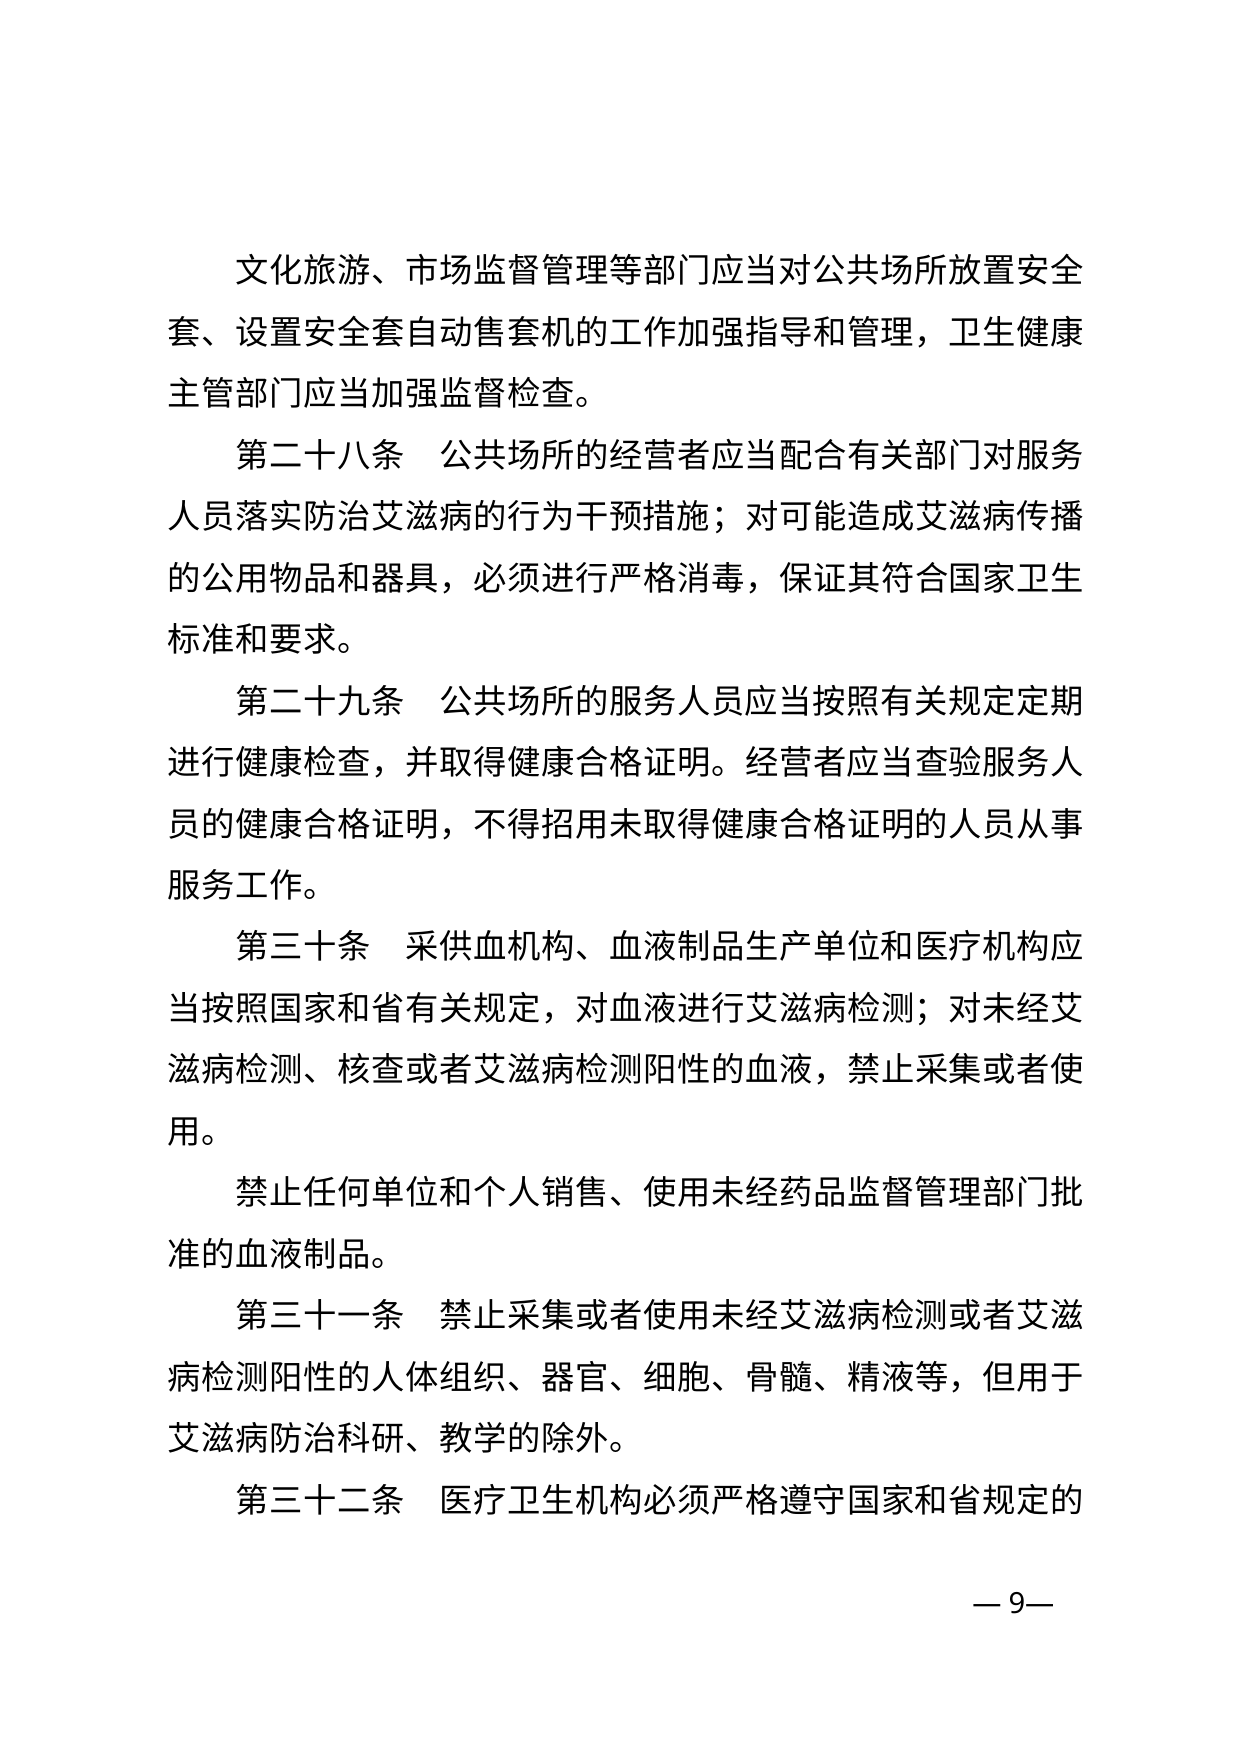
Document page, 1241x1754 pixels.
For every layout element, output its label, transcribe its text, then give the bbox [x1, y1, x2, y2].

text 第二十九条 公共场所的服务人员应当按照有关规定定期进行健康检查，并取得健康合格证明。经营者应当查验服务人员的健康合格证明，不得招用未取得健康合格证明的人员从事服务工作。 [168, 668, 1084, 914]
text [168, 1467, 1084, 1528]
text 第二十八条 公共场所的经营者应当配合有关部门对服务人员落实防治艾滋病的行为干预措施；对可能造成艾滋病传播的公用物品和器具，必须进行严格消毒，保证其符合国家卫生标准和要求。 [168, 422, 1084, 668]
text 第三十一条 禁止采集或者使用未经艾滋病检测或者艾滋病检测阳性的人体组织、器官、细胞、骨髓、精液等，但用于艾滋病防治科研、教学的除外。 [168, 1282, 1084, 1467]
text 禁止任何单位和个人销售、使用未经药品监督管理部门批准的血液制品。 [168, 1159, 1084, 1282]
text 第三十条 采供血机构、血液制品生产单位和医疗机构应当按照国家和省有关规定，对血液进行艾滋病检测；对未经艾滋病检测、核查或者艾滋病检测阳性的血液，禁止采集或者使用。 [168, 914, 1084, 1159]
text 文化旅游、市场监督管理等部门应当对公共场所放置安全套、设置安全套自动售套机的工作加强指导和管理，卫生健康主管部门应当加强监督检查。 [168, 238, 1084, 422]
